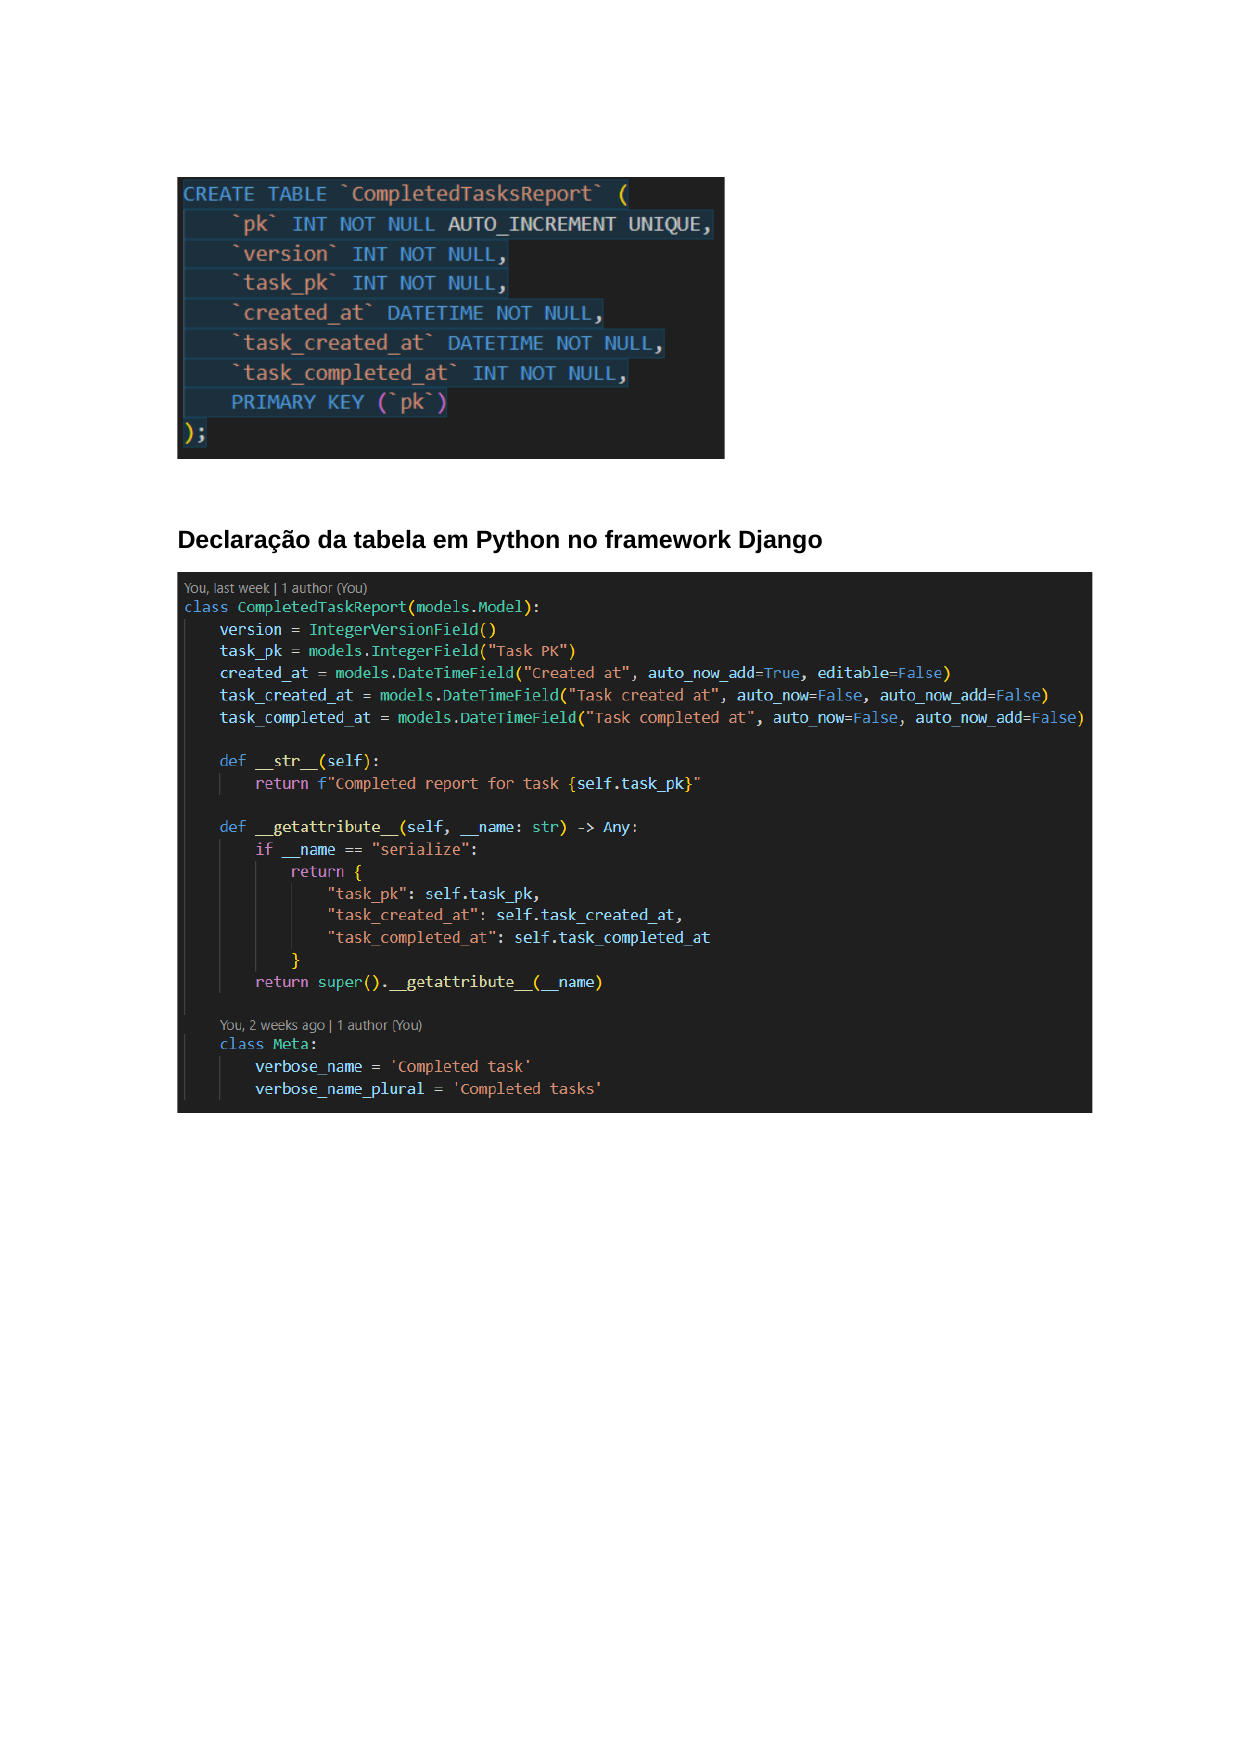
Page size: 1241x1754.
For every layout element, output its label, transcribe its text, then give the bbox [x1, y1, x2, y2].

picture [177, 572, 1093, 1113]
picture [177, 177, 725, 459]
text Declaração da tabela em Python no framework Django [177, 525, 1093, 554]
